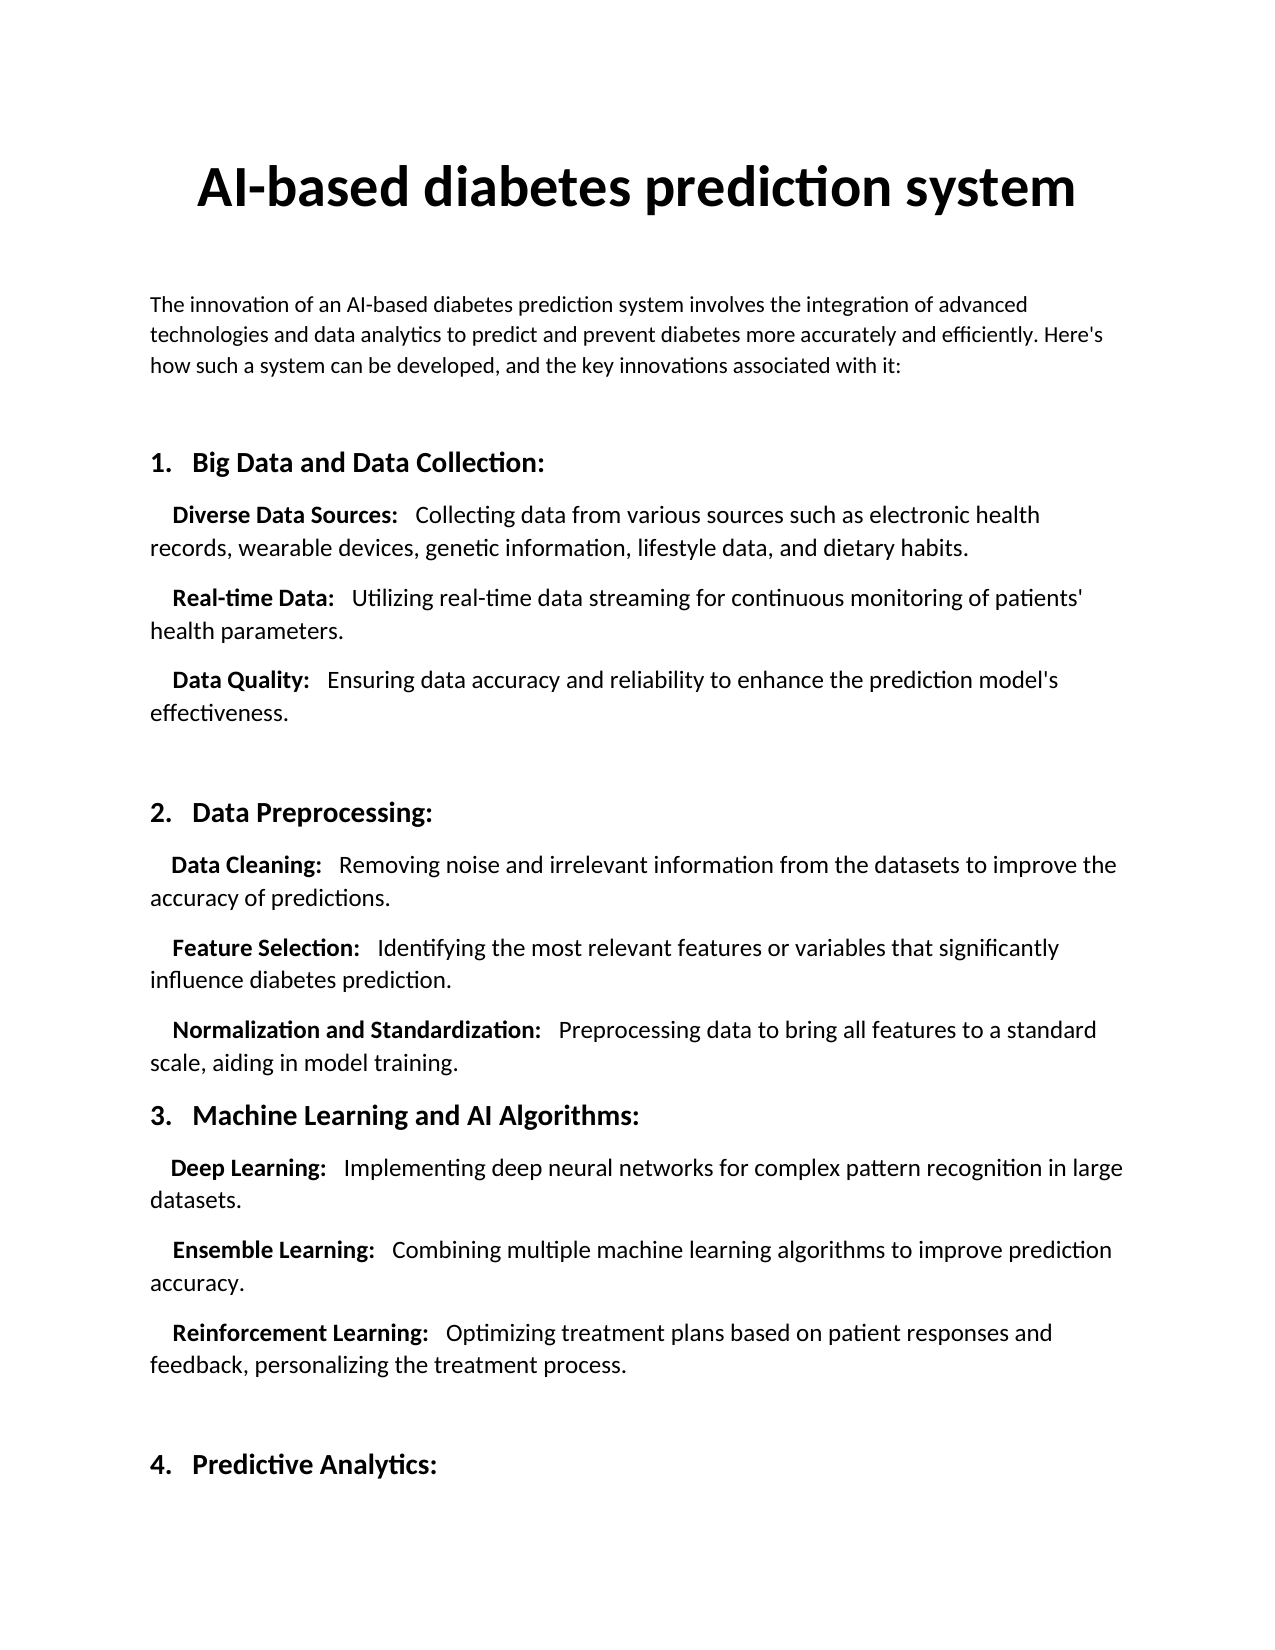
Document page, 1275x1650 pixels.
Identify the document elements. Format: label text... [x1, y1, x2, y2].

text 4. Predictive Analytics: [150, 1446, 1125, 1482]
text Diverse Data Sources: Collecting data from various sources such as electronic health records, wearable devices, genetic information, lifestyle data, and dietary habits. [150, 500, 1125, 563]
text Ensemble Learning: Combining multiple machine learning algorithms to improve prediction accuracy. [150, 1234, 1125, 1298]
text Data Cleaning: Removing noise and irrelevant information from the datasets to improve the accuracy of predictions. [150, 849, 1125, 913]
text Deep Learning: Implementing deep neural networks for complex pattern recognition in large datasets. [150, 1152, 1125, 1215]
text Normalization and Standardization: Preprocessing data to bring all features to a standard scale, aiding in model training. [150, 1014, 1125, 1078]
text Reinforcement Learning: Optimizing treatment plans based on patient responses and feedback, personalizing the treatment process. [150, 1317, 1125, 1380]
text Data Quality: Ensuring data accuracy and reliability to enhance the prediction model's effectiveness. [150, 665, 1125, 728]
text 3. Machine Learning and AI Algorithms: [150, 1097, 1125, 1132]
text AI-based diabetes prediction system [150, 150, 1125, 221]
text The innovation of an AI-based diabetes prediction system involves the integration of advanced technologies and data analytics to predict and prevent diabetes more accurately and efficiently. Here's how such a system can be developed, and the key innovations associated with it: [150, 290, 1125, 379]
text Real-time Data: Utilizing real-time data streaming for continuous monitoring of patients' health parameters. [150, 582, 1125, 646]
text 2. Data Preprocessing: [150, 794, 1125, 830]
text 1. Big Data and Data Collection: [150, 444, 1125, 480]
text Feature Selection: Identifying the most relevant features or variables that significantly influence diabetes prediction. [150, 932, 1125, 995]
